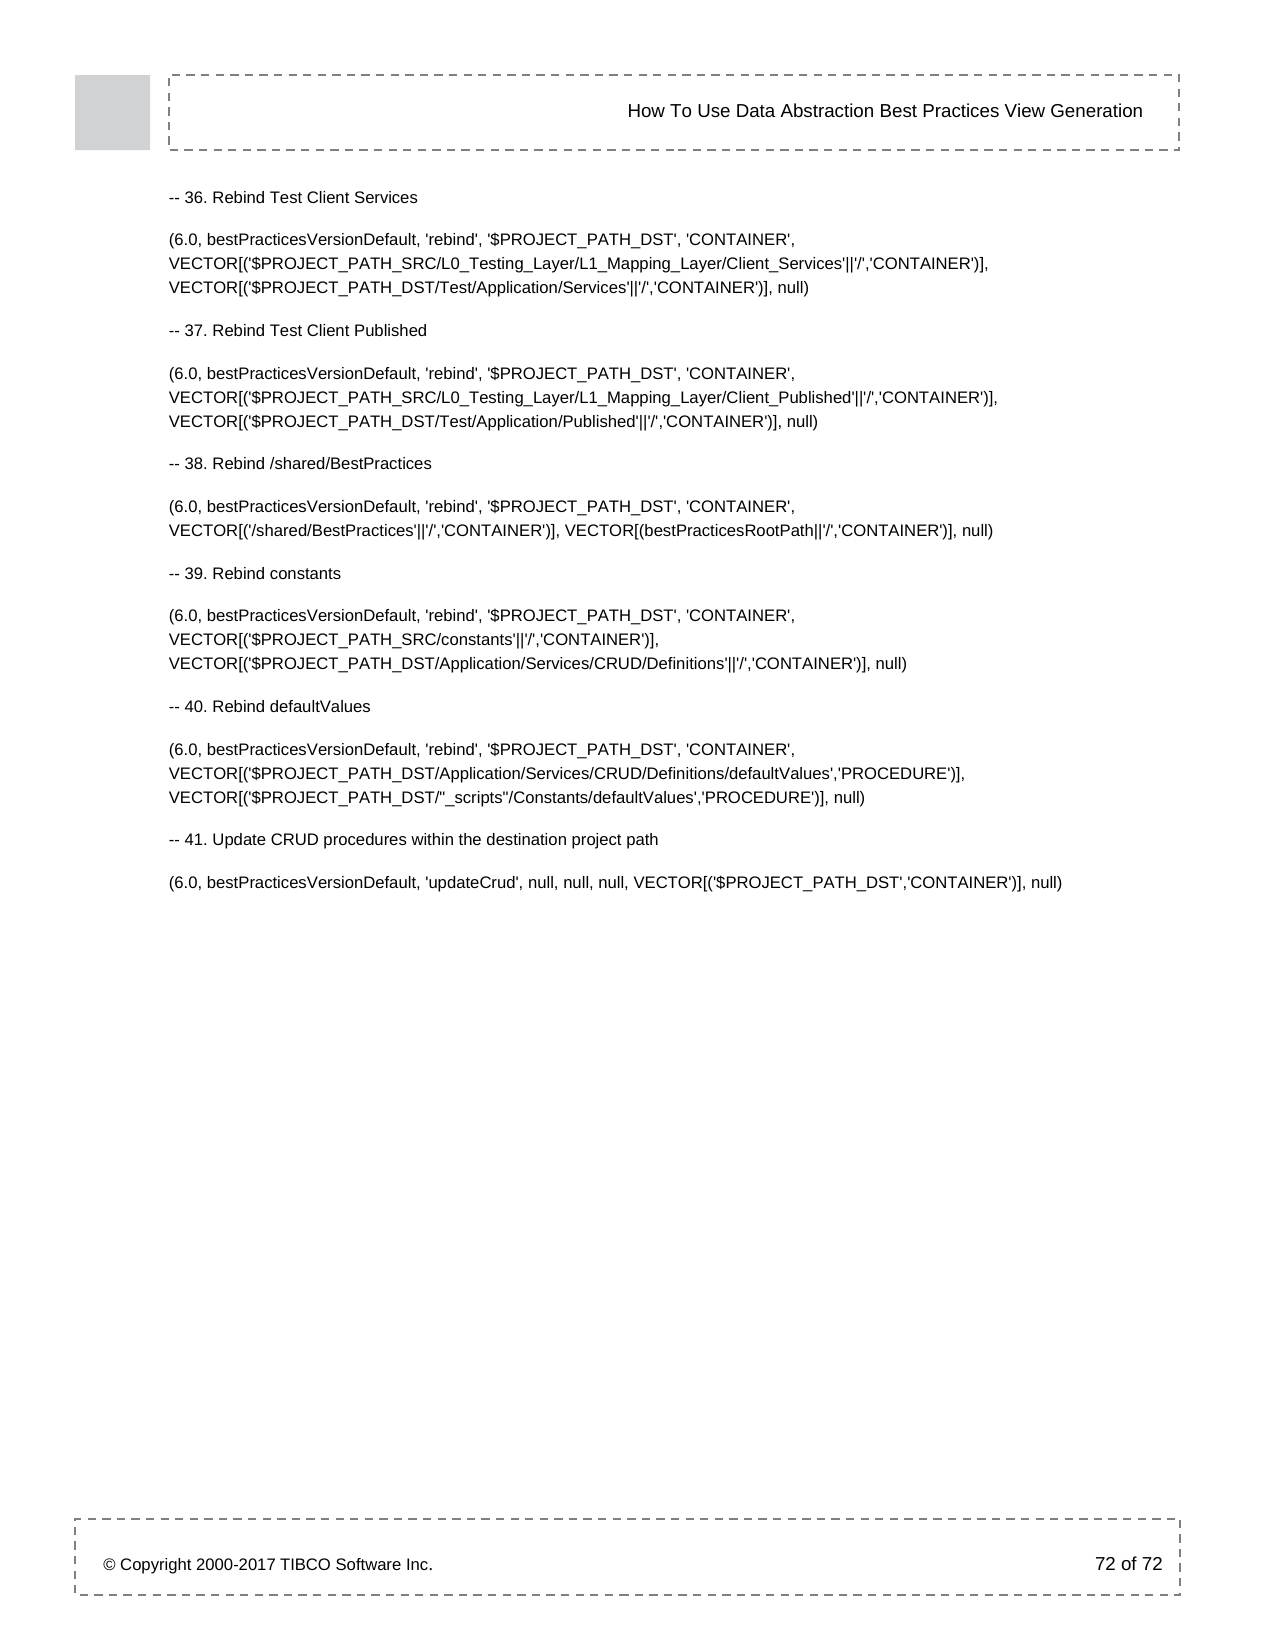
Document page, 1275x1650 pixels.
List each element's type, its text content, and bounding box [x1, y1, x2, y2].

text (6.0, bestPracticesVersionDefault, 'rebind', '$PROJECT_PATH_DST', 'CONTAINER', VECTOR[('$PROJECT_PATH_SRC/L0_Testing_Layer/L1_Mapping_Layer/Client_Services'||'/','CONTAINER')], VECTOR[('$PROJECT_PATH_DST/Test/Application/Services'||'/','CONTAINER')], null) [169, 230, 1162, 297]
text -- 41. Update CRUD procedures within the destination project path [169, 830, 1162, 849]
text -- 40. Rebind defaultValues [169, 697, 1162, 716]
text -- 39. Rebind constants [169, 563, 1162, 583]
text -- 37. Rebind Test Client Published [169, 321, 1162, 340]
text (6.0, bestPracticesVersionDefault, 'rebind', '$PROJECT_PATH_DST', 'CONTAINER', VECTOR[('$PROJECT_PATH_SRC/constants'||'/','CONTAINER')], VECTOR[('$PROJECT_PATH_DST/Application/Services/CRUD/Definitions'||'/','CONTAINER')], null) [169, 606, 1162, 673]
text (6.0, bestPracticesVersionDefault, 'rebind', '$PROJECT_PATH_DST', 'CONTAINER', VECTOR[('$PROJECT_PATH_DST/Application/Services/CRUD/Definitions/defaultValues','PROCEDURE')], VECTOR[('$PROJECT_PATH_DST/"_scripts"/Constants/defaultValues','PROCEDURE')], null) [169, 739, 1162, 807]
text (6.0, bestPracticesVersionDefault, 'rebind', '$PROJECT_PATH_DST', 'CONTAINER', VECTOR[('/shared/BestPractices'||'/','CONTAINER')], VECTOR[(bestPracticesRootPath||'/','CONTAINER')], null) [169, 497, 1162, 540]
text (6.0, bestPracticesVersionDefault, 'updateCrud', null, null, null, VECTOR[('$PROJECT_PATH_DST','CONTAINER')], null) [169, 873, 1162, 892]
text -- 38. Rebind /shared/BestPractices [169, 454, 1162, 473]
text (6.0, bestPracticesVersionDefault, 'rebind', '$PROJECT_PATH_DST', 'CONTAINER', VECTOR[('$PROJECT_PATH_SRC/L0_Testing_Layer/L1_Mapping_Layer/Client_Published'||'/','CONTAINER')], VECTOR[('$PROJECT_PATH_DST/Test/Application/Published'||'/','CONTAINER')], null) [169, 363, 1162, 431]
text -- 36. Rebind Test Client Services [169, 187, 1162, 207]
